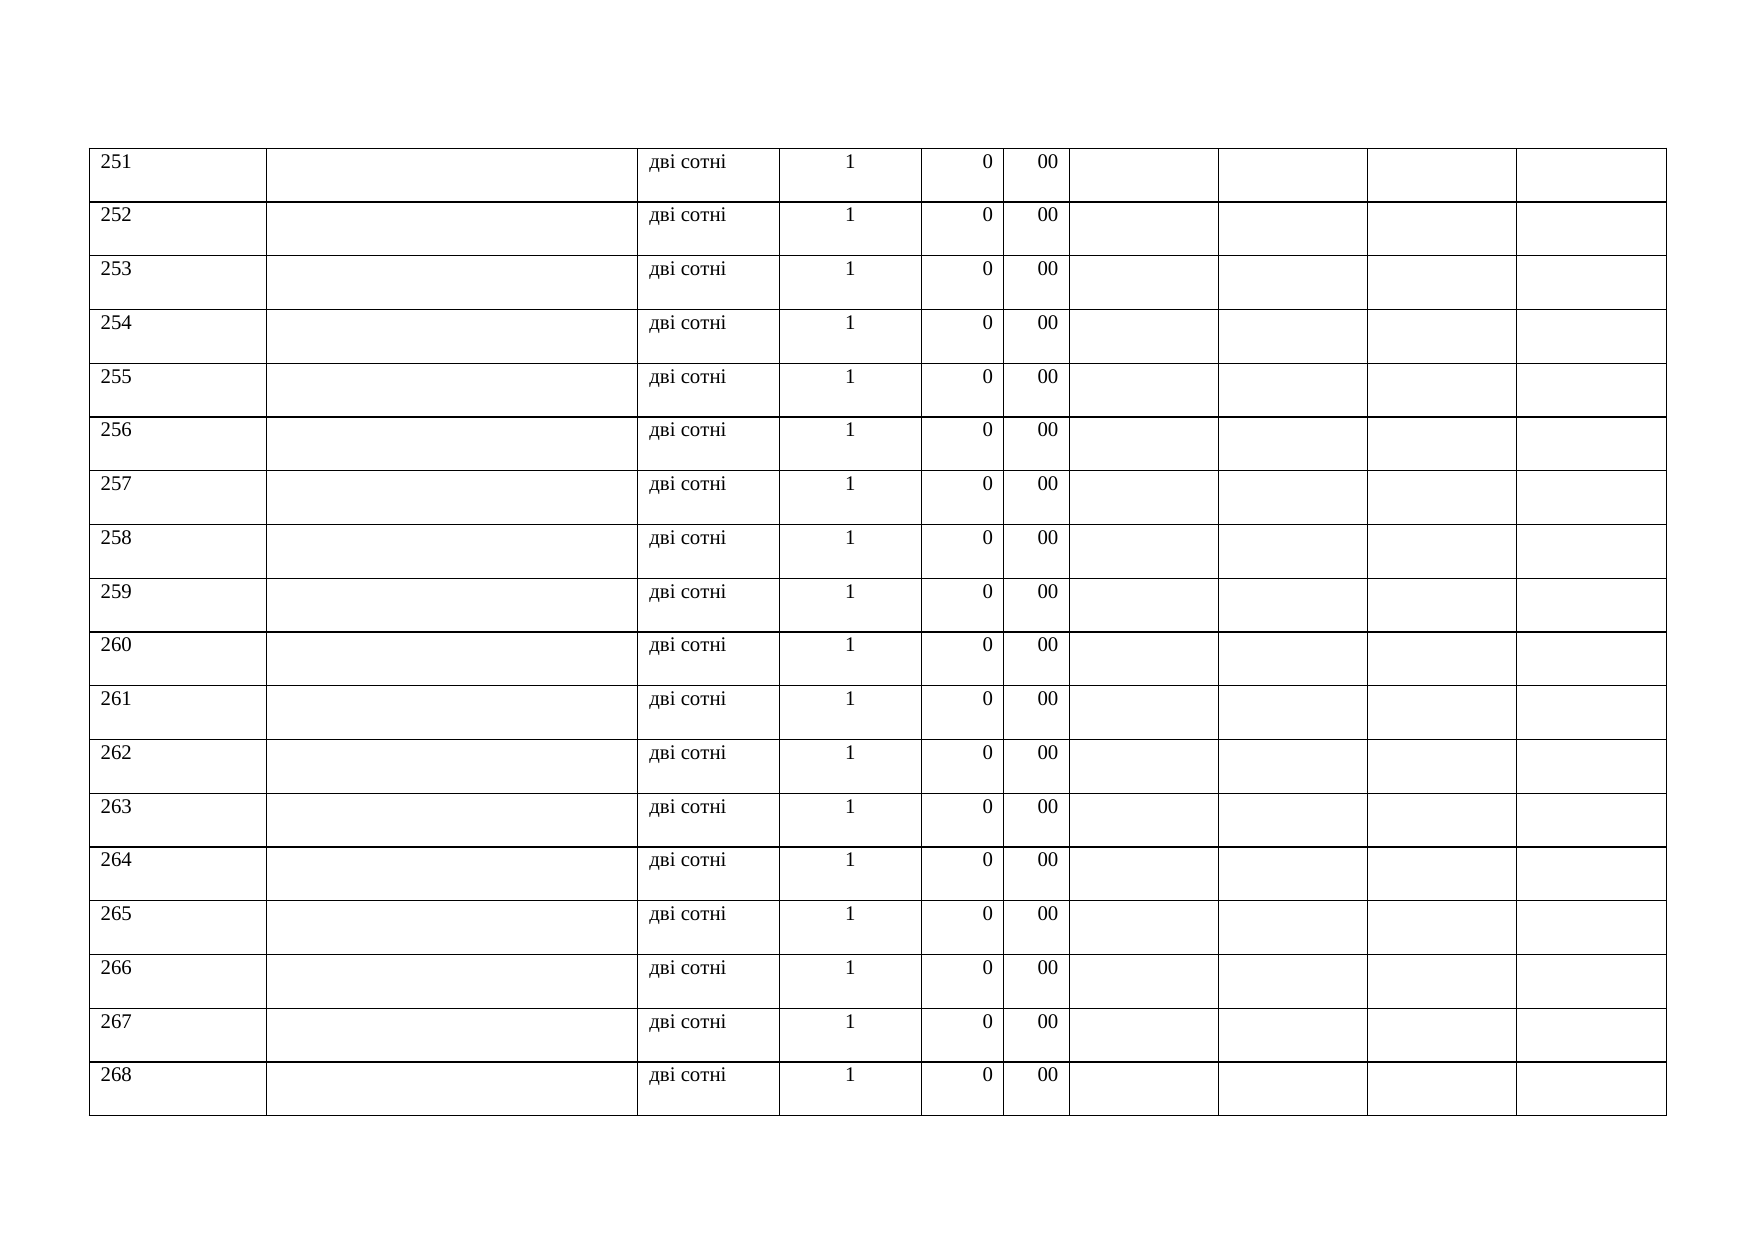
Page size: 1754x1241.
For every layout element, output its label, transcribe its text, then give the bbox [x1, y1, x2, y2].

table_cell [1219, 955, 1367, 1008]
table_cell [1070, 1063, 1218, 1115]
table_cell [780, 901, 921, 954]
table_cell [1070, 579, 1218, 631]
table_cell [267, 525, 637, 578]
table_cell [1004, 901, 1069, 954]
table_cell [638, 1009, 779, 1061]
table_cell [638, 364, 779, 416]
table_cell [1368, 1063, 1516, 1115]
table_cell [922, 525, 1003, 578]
table_cell [1070, 256, 1218, 309]
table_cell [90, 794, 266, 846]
table_cell 0 [922, 203, 1003, 255]
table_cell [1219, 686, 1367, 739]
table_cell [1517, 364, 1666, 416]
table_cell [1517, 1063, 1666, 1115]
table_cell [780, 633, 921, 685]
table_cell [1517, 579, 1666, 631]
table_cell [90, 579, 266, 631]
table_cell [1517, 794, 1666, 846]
table_cell 1 [780, 149, 921, 201]
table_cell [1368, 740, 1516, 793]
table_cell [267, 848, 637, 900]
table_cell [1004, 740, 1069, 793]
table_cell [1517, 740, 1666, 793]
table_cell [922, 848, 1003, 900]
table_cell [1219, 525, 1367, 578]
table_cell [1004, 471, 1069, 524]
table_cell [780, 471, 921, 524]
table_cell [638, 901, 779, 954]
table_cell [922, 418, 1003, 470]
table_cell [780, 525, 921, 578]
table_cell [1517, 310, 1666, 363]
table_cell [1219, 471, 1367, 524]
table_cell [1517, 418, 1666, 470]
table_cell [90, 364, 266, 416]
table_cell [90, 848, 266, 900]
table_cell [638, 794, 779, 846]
table_cell [1219, 256, 1367, 309]
table_cell 00 [1004, 203, 1069, 255]
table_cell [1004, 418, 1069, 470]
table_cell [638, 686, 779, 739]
table_cell [1517, 149, 1666, 201]
table_cell 0 [922, 256, 1003, 309]
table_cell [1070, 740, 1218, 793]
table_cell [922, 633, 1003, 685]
table_cell [267, 149, 637, 201]
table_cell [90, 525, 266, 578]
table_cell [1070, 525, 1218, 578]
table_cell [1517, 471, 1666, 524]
table_cell 00 [1004, 149, 1069, 201]
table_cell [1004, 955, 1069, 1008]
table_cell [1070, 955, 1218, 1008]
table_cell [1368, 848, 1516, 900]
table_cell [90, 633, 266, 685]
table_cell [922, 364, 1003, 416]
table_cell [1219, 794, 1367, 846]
table_cell 1 [780, 203, 921, 255]
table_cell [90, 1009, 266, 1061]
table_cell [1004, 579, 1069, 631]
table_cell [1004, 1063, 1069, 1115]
table_cell 251 [90, 149, 266, 201]
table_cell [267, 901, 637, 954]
table_cell 1 [780, 256, 921, 309]
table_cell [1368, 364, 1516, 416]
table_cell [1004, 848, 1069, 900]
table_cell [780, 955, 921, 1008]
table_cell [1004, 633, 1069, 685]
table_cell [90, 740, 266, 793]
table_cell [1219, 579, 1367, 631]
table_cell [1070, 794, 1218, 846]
table_cell дві сотні [638, 203, 779, 255]
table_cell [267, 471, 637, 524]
table_cell 0 [922, 149, 1003, 201]
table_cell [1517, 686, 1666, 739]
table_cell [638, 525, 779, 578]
table_cell [1368, 256, 1516, 309]
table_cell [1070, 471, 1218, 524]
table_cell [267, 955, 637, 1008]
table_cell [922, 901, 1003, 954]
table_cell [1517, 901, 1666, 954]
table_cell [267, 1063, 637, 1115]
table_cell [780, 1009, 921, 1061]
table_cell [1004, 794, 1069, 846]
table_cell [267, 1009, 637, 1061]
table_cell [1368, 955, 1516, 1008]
table_cell [1070, 149, 1218, 201]
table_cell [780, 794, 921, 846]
table_cell дві сотні [638, 310, 779, 363]
table_cell [1219, 149, 1367, 201]
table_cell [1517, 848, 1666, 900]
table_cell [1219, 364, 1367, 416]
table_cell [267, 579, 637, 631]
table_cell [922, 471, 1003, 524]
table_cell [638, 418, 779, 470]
table_cell дві сотні [638, 256, 779, 309]
table_cell 252 [90, 203, 266, 255]
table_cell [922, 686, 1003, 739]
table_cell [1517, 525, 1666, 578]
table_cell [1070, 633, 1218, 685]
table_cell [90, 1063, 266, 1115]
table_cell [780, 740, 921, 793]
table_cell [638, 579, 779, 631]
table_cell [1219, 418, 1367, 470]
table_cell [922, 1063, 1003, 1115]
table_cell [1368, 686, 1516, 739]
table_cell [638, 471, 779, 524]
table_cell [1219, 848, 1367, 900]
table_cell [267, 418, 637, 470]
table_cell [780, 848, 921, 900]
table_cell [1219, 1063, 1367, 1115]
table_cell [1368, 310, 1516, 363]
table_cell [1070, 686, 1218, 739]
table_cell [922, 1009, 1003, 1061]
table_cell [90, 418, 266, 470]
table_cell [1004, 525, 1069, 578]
table_cell [1368, 203, 1516, 255]
table_cell 0 [922, 310, 1003, 363]
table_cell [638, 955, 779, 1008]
table_cell [1368, 149, 1516, 201]
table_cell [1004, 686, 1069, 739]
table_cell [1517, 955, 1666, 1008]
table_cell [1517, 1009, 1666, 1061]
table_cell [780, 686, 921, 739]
table_cell [1517, 203, 1666, 255]
table_cell [267, 203, 637, 255]
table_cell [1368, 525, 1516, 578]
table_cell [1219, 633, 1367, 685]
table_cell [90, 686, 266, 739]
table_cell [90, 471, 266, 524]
table_cell 253 [90, 256, 266, 309]
table_cell [267, 310, 637, 363]
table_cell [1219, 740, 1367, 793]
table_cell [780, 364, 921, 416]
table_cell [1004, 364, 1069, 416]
table_cell [1517, 256, 1666, 309]
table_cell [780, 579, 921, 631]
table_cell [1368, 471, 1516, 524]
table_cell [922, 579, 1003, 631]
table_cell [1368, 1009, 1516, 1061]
table_cell [1219, 203, 1367, 255]
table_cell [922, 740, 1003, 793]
table_cell 1 [780, 310, 921, 363]
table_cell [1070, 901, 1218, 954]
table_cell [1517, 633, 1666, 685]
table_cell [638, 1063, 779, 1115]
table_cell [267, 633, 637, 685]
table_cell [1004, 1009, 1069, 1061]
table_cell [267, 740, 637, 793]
table_cell [1219, 310, 1367, 363]
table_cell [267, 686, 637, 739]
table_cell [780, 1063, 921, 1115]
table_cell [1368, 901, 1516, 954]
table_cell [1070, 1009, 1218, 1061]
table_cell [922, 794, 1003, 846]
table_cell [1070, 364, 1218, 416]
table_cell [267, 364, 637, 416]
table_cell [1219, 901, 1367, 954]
table_cell 00 [1004, 310, 1069, 363]
table_cell 00 [1004, 256, 1069, 309]
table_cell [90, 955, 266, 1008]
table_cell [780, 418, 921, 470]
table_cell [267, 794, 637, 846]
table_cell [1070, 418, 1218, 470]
table_cell [267, 256, 637, 309]
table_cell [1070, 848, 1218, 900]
table_cell дві сотні [638, 149, 779, 201]
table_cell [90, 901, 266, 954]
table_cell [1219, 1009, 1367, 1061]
table_cell [1070, 310, 1218, 363]
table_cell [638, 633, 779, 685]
table_cell [1070, 203, 1218, 255]
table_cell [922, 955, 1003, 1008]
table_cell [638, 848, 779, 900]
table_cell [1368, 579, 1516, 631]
table_cell 254 [90, 310, 266, 363]
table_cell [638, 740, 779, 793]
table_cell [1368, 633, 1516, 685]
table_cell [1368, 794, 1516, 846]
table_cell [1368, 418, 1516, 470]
